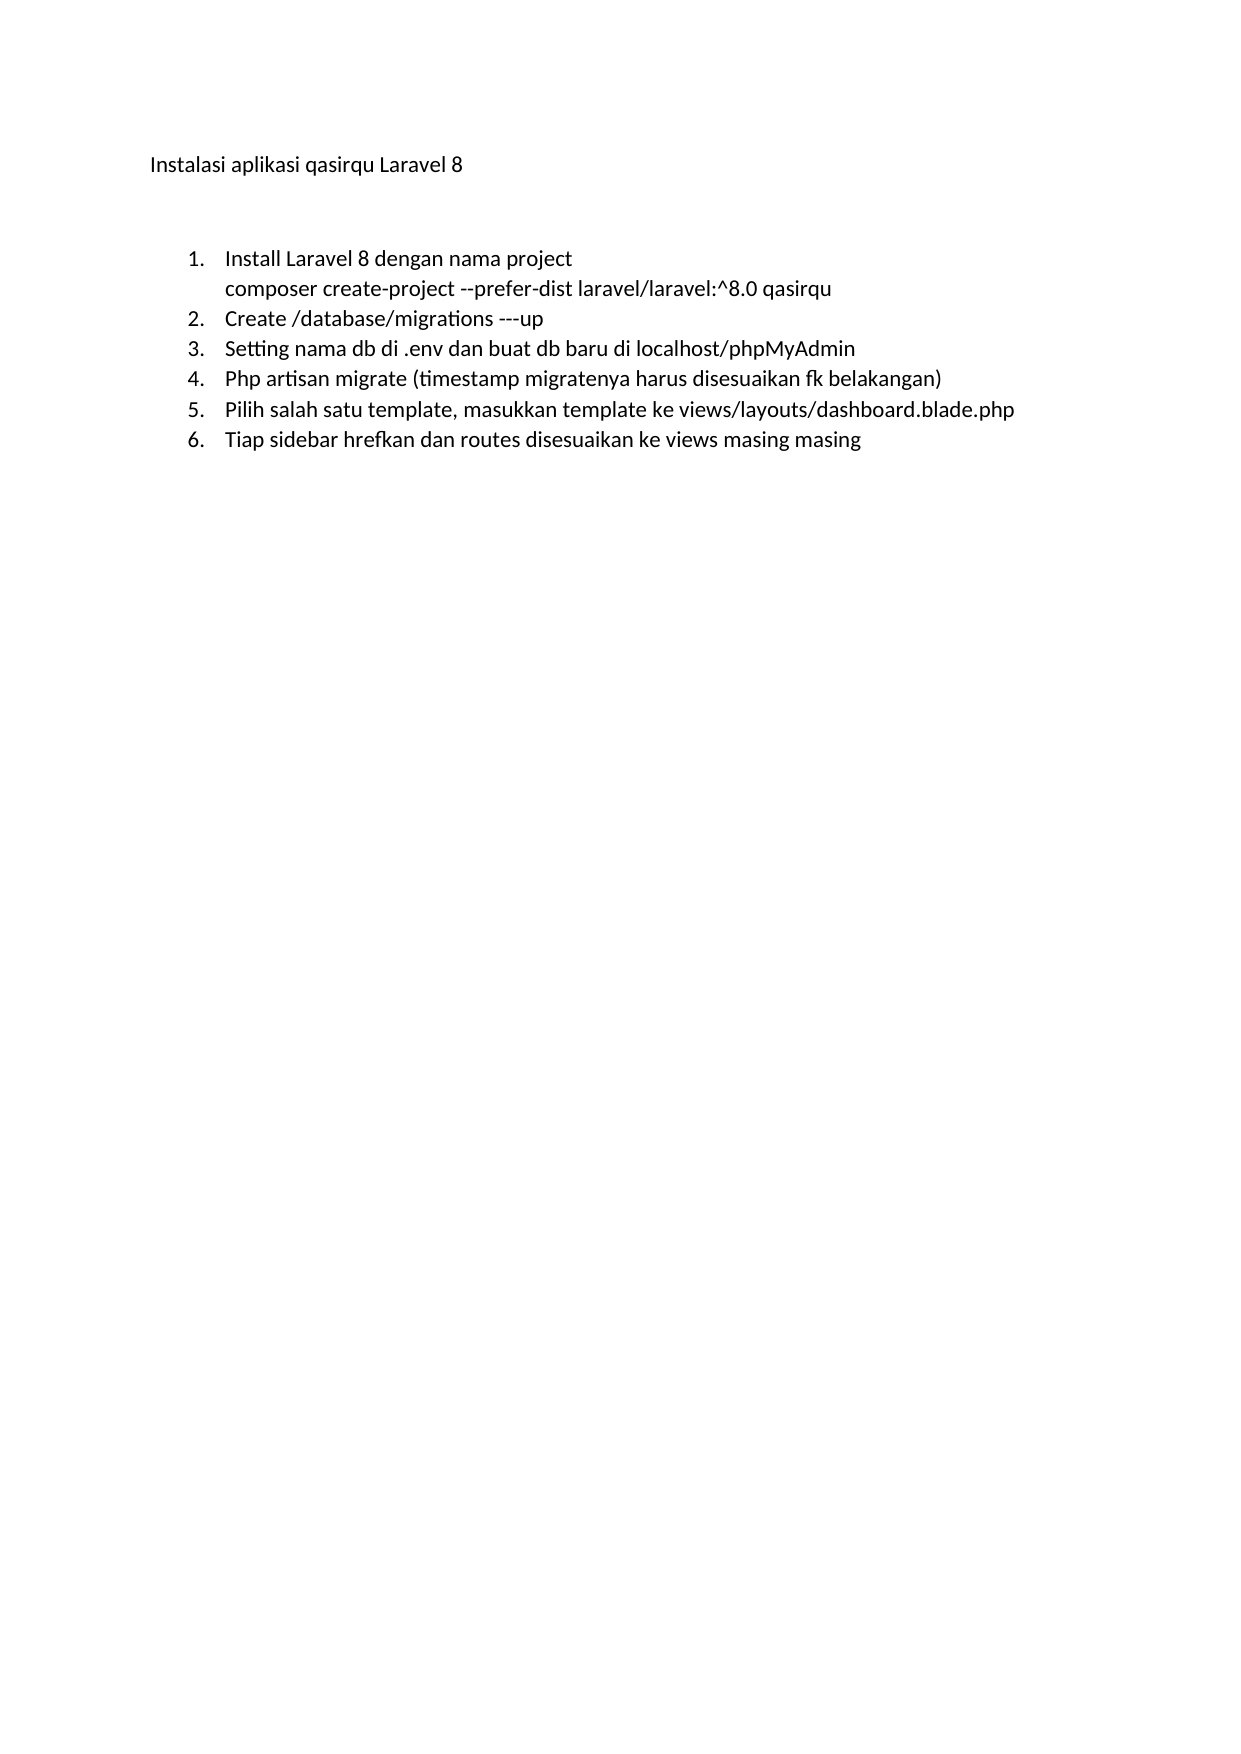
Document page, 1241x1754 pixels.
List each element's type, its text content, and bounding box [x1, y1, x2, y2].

list Pilih salah satu template, masukkan template ke views/layouts/dashboard.blade.php [187, 395, 1090, 423]
list Tiap sidebar hrefkan dan routes disesuaikan ke views masing masing [187, 425, 1090, 453]
list Setting nama db di .env dan buat db baru di localhost/phpMyAdmin [187, 334, 1090, 362]
text Instalasi aplikasi qasirqu Laravel 8 [150, 150, 1090, 178]
list composer create-project --prefer-dist laravel/laravel:^8.0 qasirqu [225, 274, 1090, 302]
list Php artisan migrate (timestamp migratenya harus disesuaikan fk belakangan) [187, 364, 1090, 393]
list Install Laravel 8 dengan nama project [187, 244, 1090, 272]
list Create /database/migrations ---up [187, 304, 1090, 332]
